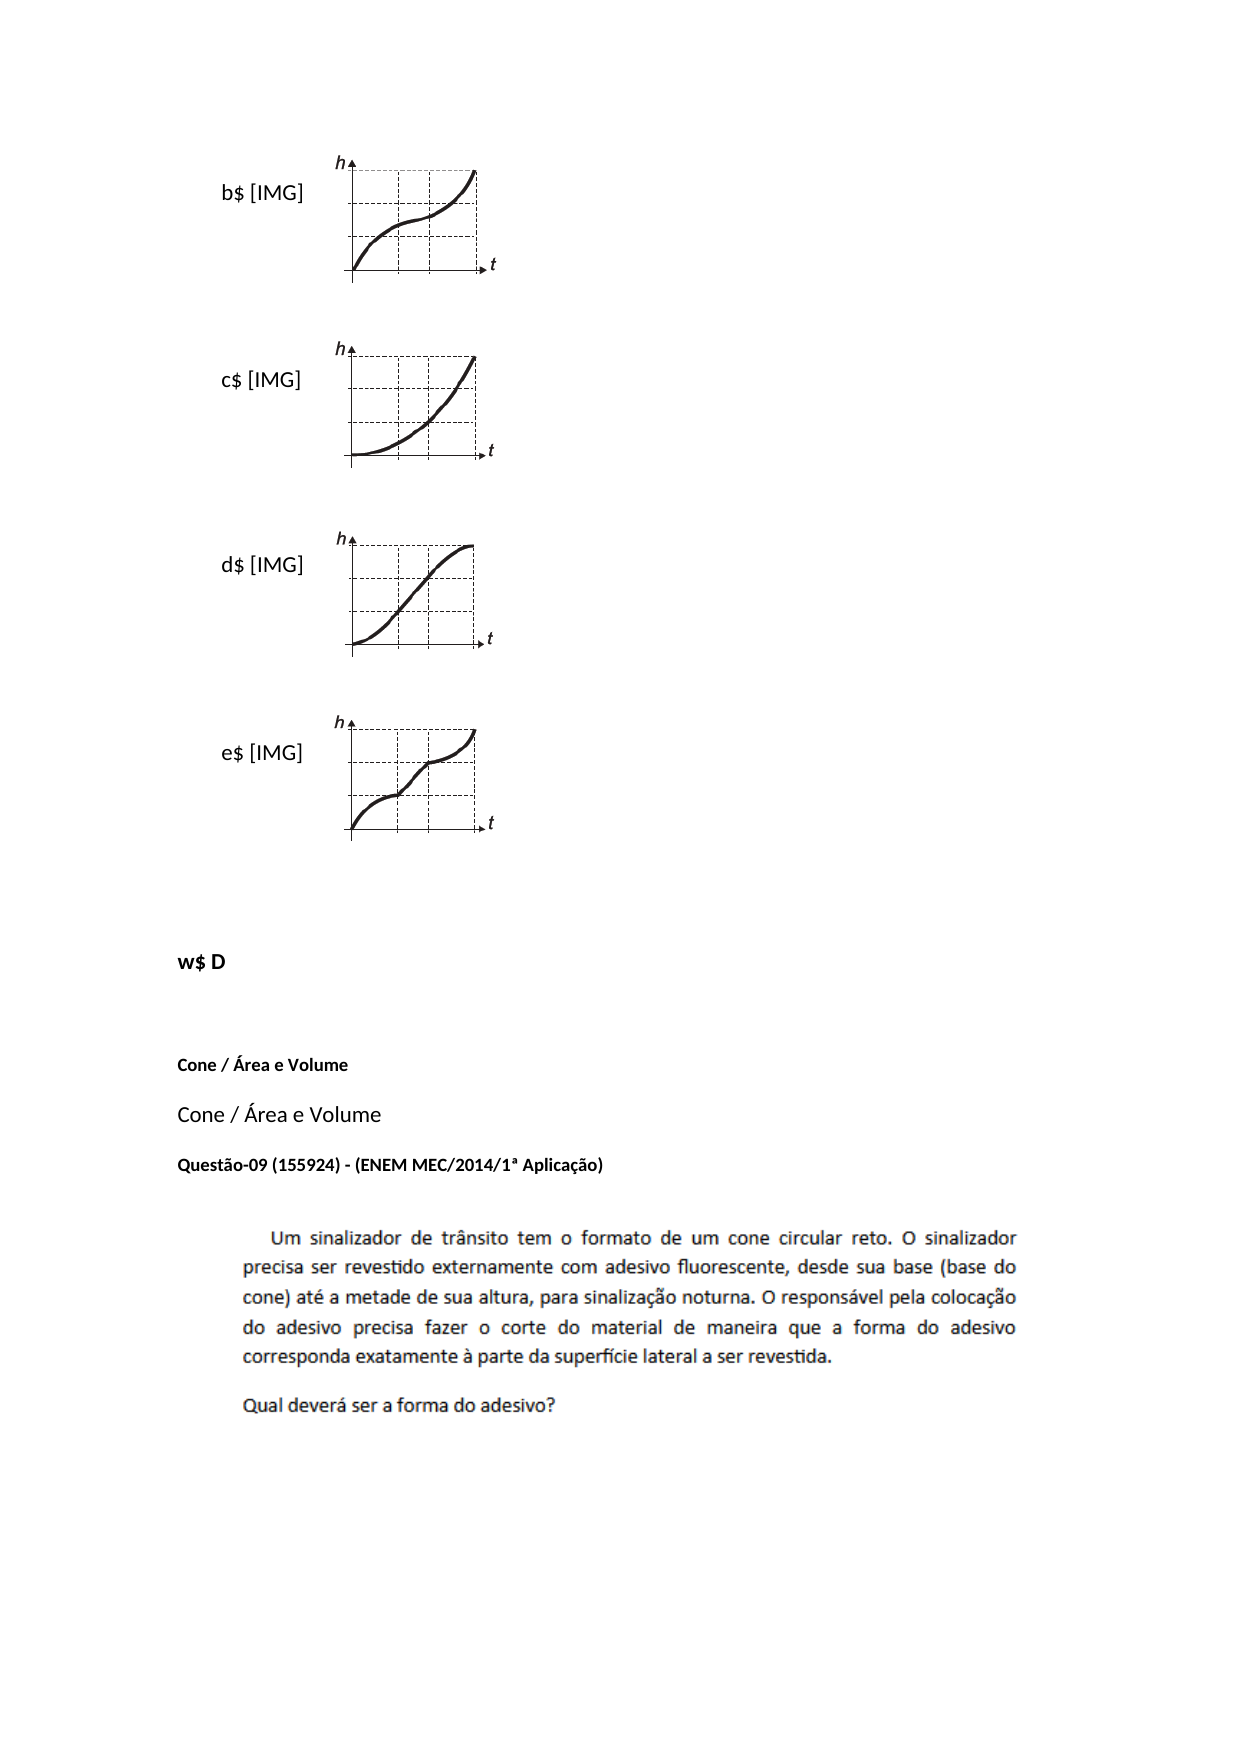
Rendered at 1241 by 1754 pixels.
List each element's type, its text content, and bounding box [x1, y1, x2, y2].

text Cone / Área e Volume [177, 1100, 1063, 1128]
text w$ D [177, 947, 1063, 975]
picture [324, 706, 502, 851]
text d$ [IMG] [221, 522, 1063, 668]
picture [324, 333, 502, 478]
text Questão-09 (155924) - (ENEM MEC/2014/1ª Aplicação) [177, 1153, 1063, 1176]
text Cone / Área e Volume [177, 1053, 1063, 1076]
picture [199, 1200, 1042, 1441]
text b$ [IMG] [221, 148, 1063, 296]
picture [324, 521, 502, 663]
picture [324, 147, 502, 290]
text c$ [IMG] [221, 334, 1063, 483]
text e$ [IMG] [221, 706, 1063, 856]
